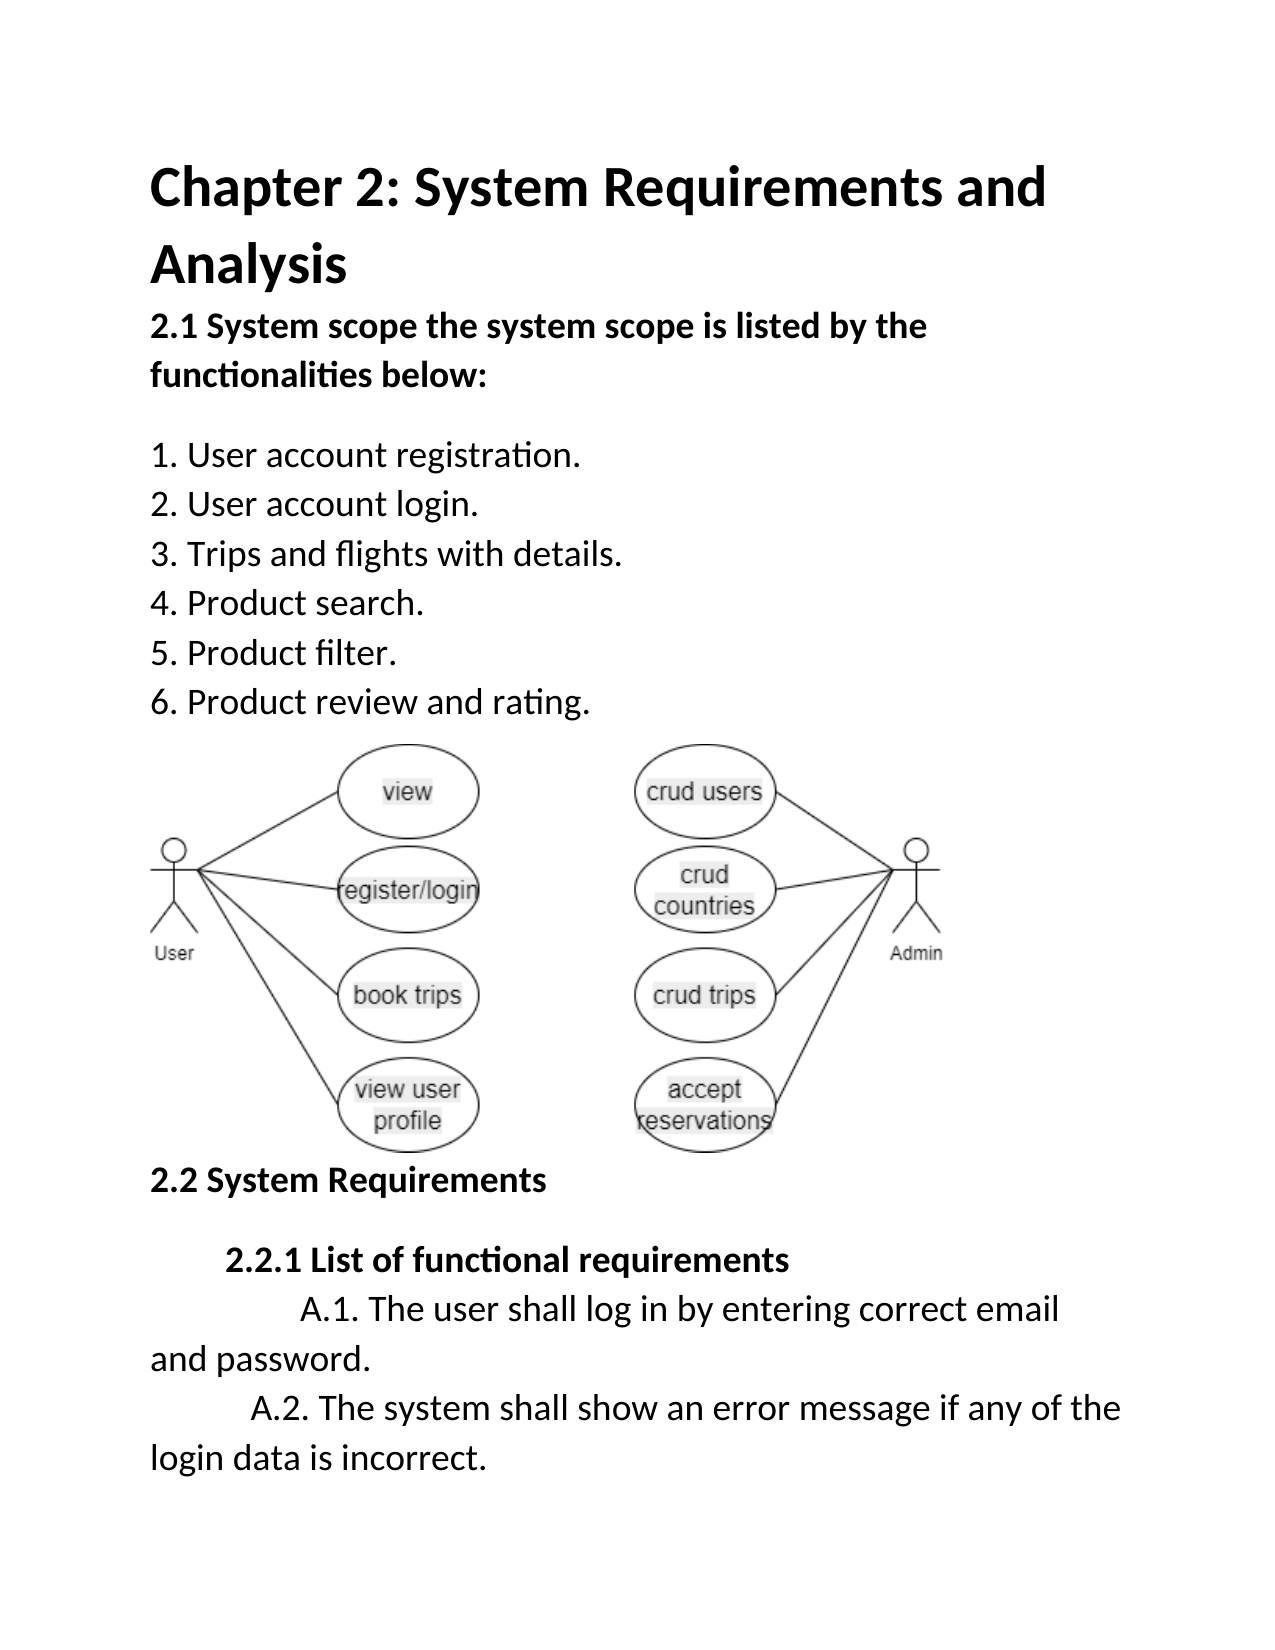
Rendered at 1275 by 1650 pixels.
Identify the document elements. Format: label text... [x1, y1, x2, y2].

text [150, 744, 1125, 1479]
picture [150, 744, 944, 1153]
text Chapter 2: System Requirements and Analysis 2.1 System scope the system scope is listed by the functionalities below: 1. User account registration. 2. User account login. 3. Trips and flights with details. 4. Product search. 5. Product filter. 6. Product review and rating. [150, 150, 1125, 724]
